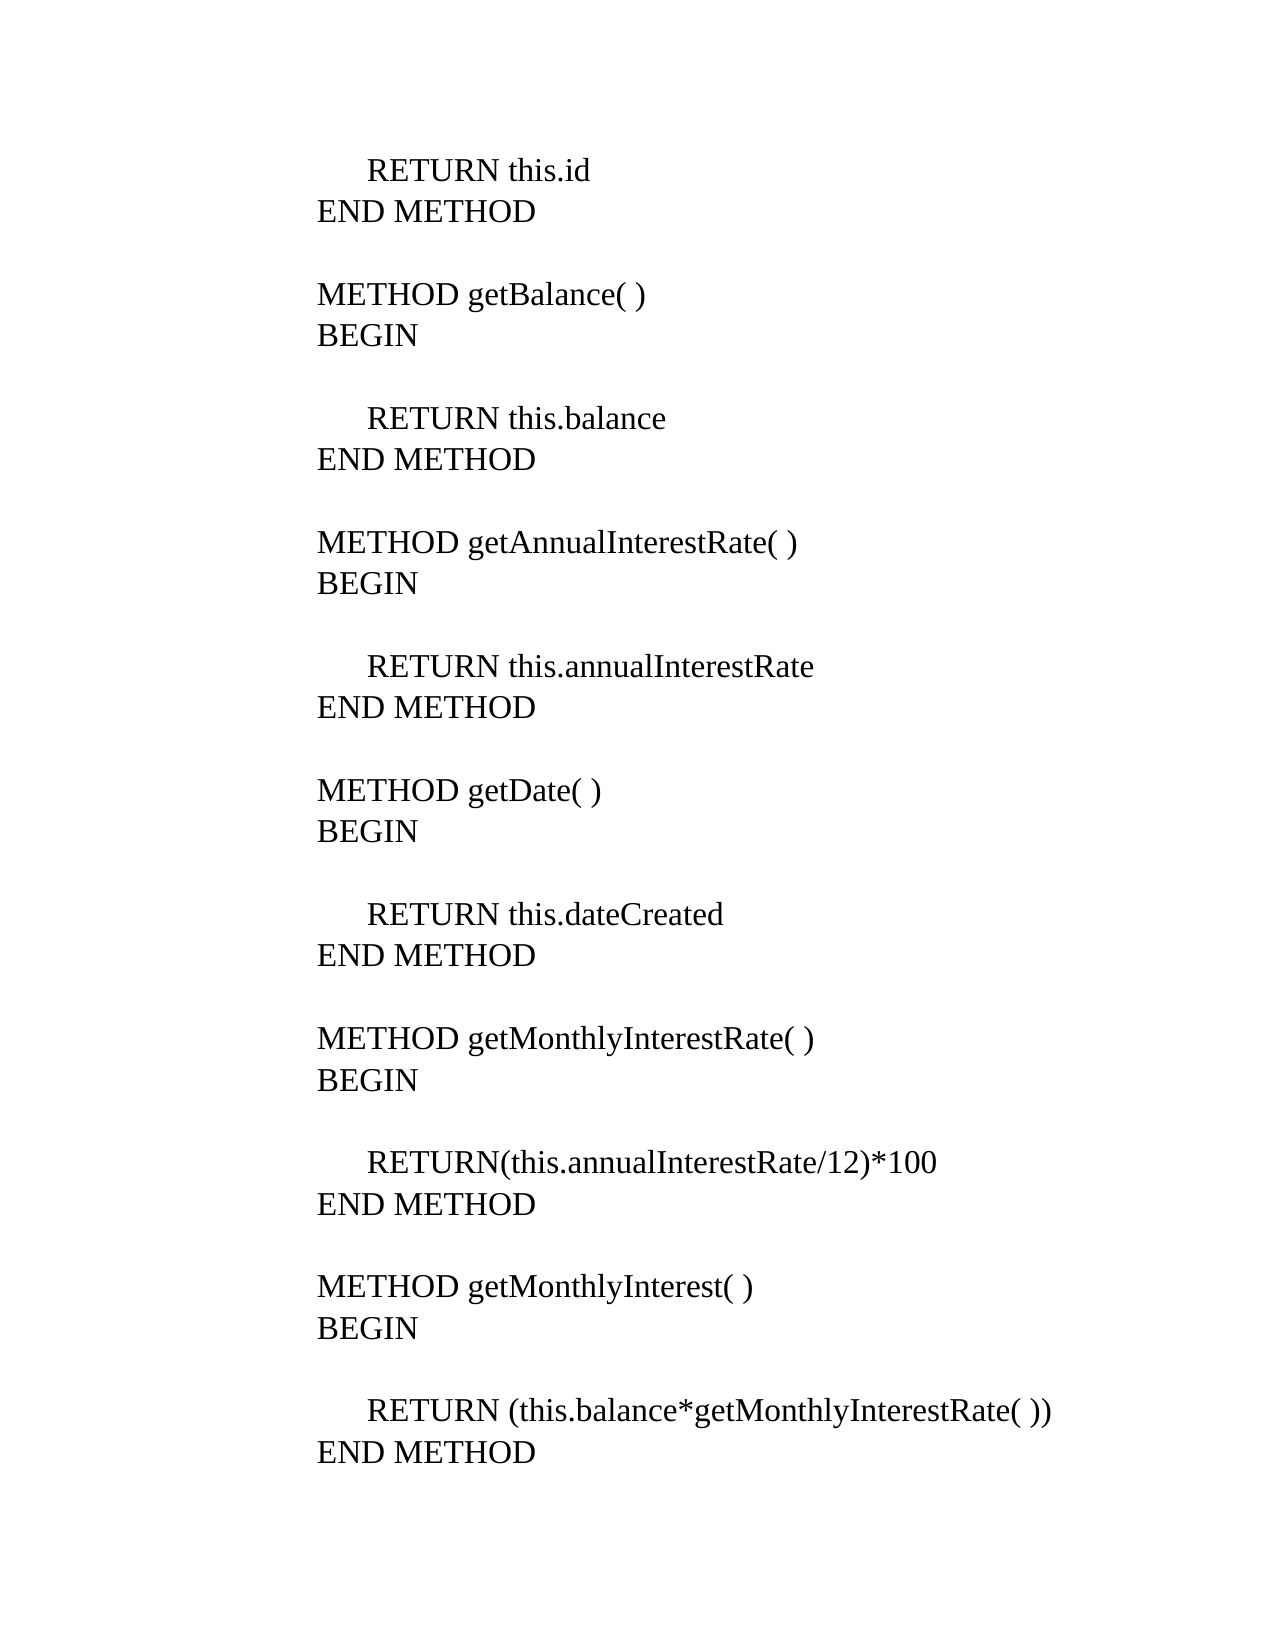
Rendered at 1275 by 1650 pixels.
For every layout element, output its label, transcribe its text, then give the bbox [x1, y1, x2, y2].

text BEGIN [150, 812, 1125, 850]
list METHOD getBalance( ) [225, 274, 1125, 312]
text RETURN this.annualInterestRate [150, 646, 1125, 684]
list METHOD getDate( ) [225, 770, 1125, 809]
text RETURN this.id [150, 150, 1125, 188]
text BEGIN [150, 1308, 1125, 1346]
text END METHOD [150, 1432, 1125, 1470]
text BEGIN [150, 1060, 1125, 1098]
text END METHOD [150, 1184, 1125, 1222]
text BEGIN [150, 563, 1125, 602]
text END METHOD [150, 191, 1125, 230]
list METHOD getMonthlyInterest( ) [225, 1267, 1125, 1305]
text RETURN this.dateCreated [150, 894, 1125, 933]
text BEGIN [150, 315, 1125, 354]
text END METHOD [150, 439, 1125, 478]
text RETURN(this.annualInterestRate/12)*100 [150, 1142, 1125, 1181]
list METHOD getMonthlyInterestRate( ) [225, 1018, 1125, 1057]
text RETURN this.balance [150, 398, 1125, 436]
text RETURN (this.balance*getMonthlyInterestRate( )) [150, 1391, 1125, 1429]
list METHOD getAnnualInterestRate( ) [225, 522, 1125, 561]
text END METHOD [150, 688, 1125, 726]
text END METHOD [150, 936, 1125, 974]
